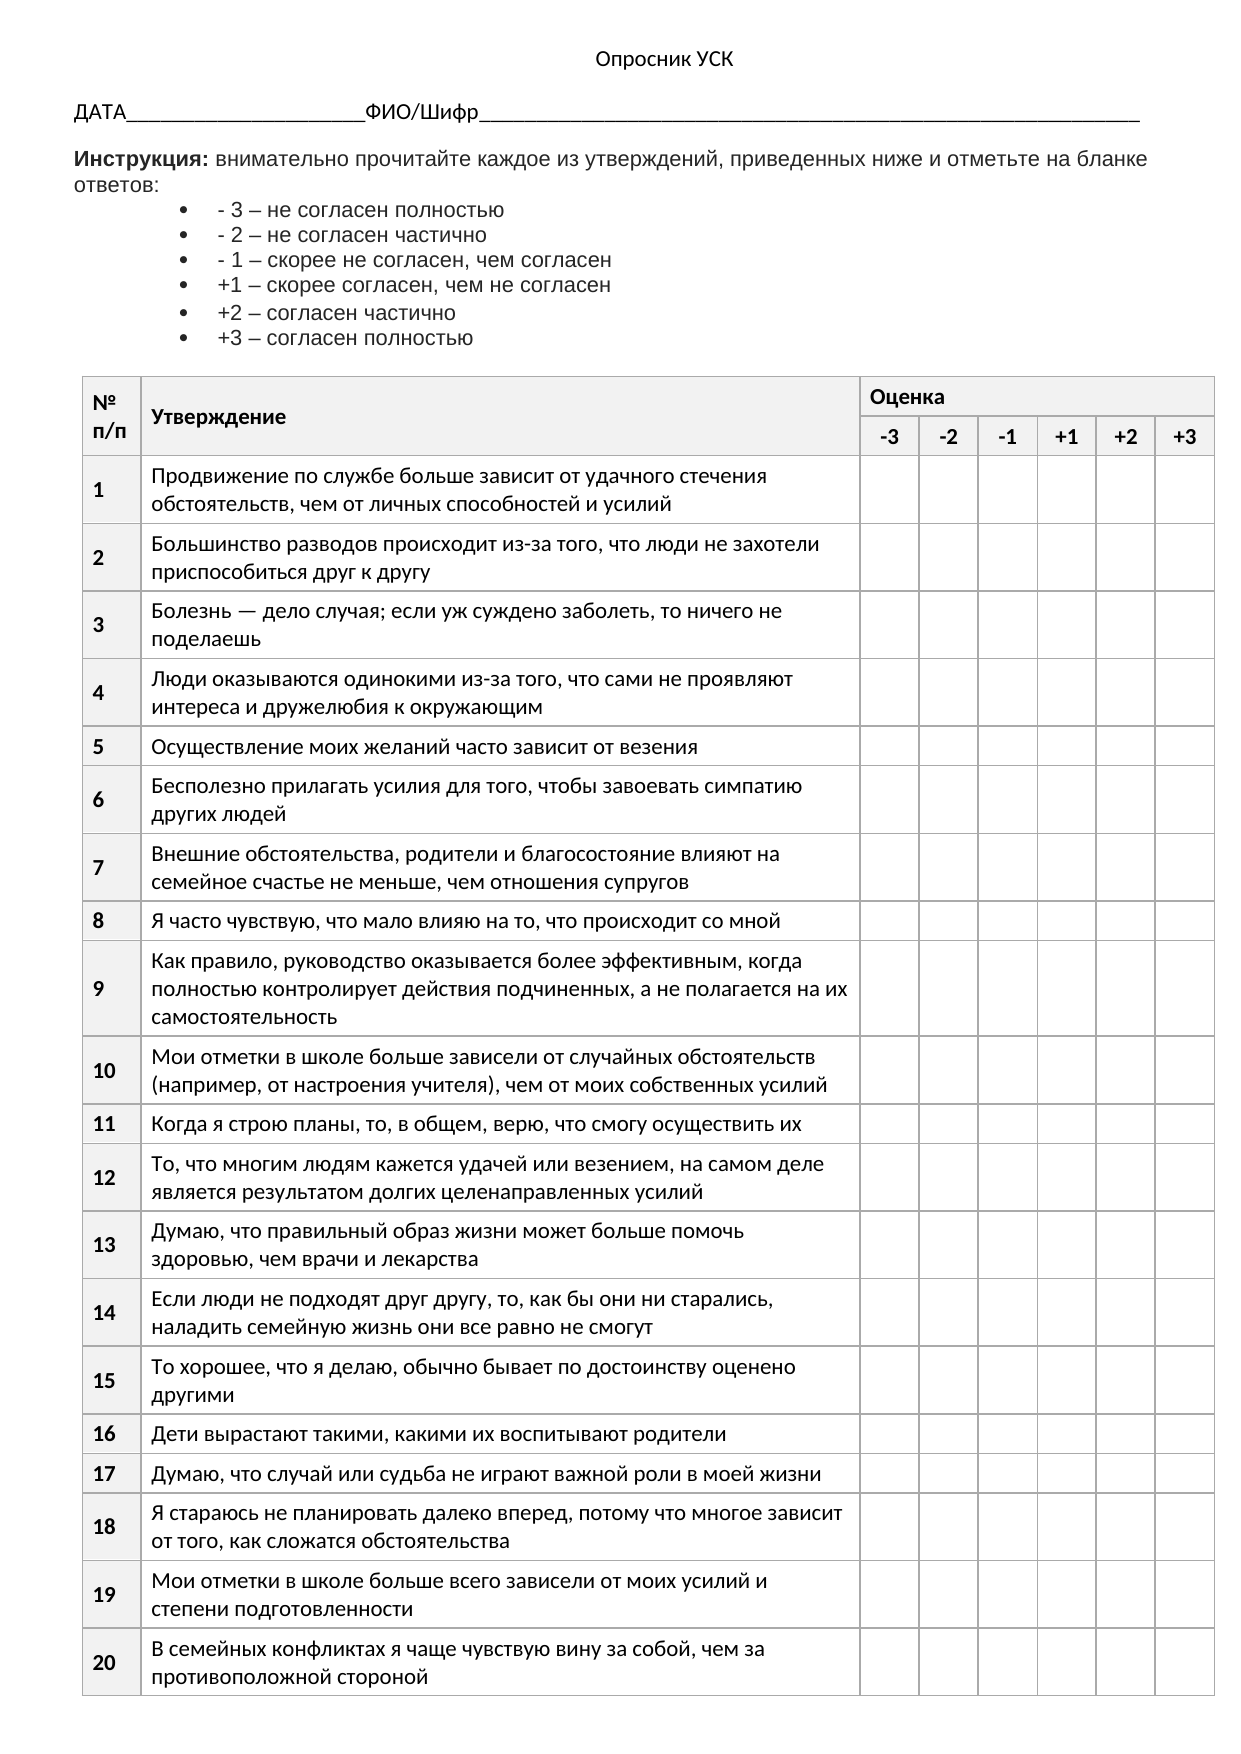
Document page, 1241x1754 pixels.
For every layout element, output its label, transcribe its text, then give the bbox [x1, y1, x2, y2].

table_cell [1038, 456, 1095, 522]
table_cell [920, 1454, 977, 1492]
table_cell [1038, 1494, 1095, 1559]
table_cell [1097, 941, 1154, 1035]
table_cell Мои отметки в школе больше всего зависели от моих усилий и степени подготовленности [142, 1561, 859, 1627]
table_cell [920, 592, 977, 658]
table_cell [979, 1037, 1037, 1103]
list +2 – согласен частично [180, 300, 1152, 325]
table_cell Продвижение по службе больше зависит от удачного стечения обстоятельств, чем от личных способностей и усилий [142, 456, 859, 522]
table_cell [1038, 524, 1095, 590]
table_cell 17 [83, 1454, 140, 1492]
table_cell [979, 456, 1037, 522]
table_cell [979, 1105, 1037, 1142]
table_cell [979, 902, 1037, 939]
table_cell 15 [83, 1347, 140, 1413]
table_cell 9 [83, 941, 140, 1035]
table_cell [1156, 1105, 1214, 1142]
table_cell [1097, 1037, 1154, 1103]
table_cell [1038, 1415, 1095, 1452]
table_cell [861, 1347, 918, 1413]
table_cell [1038, 834, 1095, 900]
table_cell Я стараюсь не планировать далеко вперед, потому что многое зависит от того, как сложатся обстоятельства [142, 1494, 859, 1559]
table_cell [1156, 1279, 1214, 1345]
table_cell [979, 592, 1037, 658]
table_cell [920, 1105, 977, 1142]
table_cell Когда я строю планы, то, в общем, верю, что смогу осуществить их [142, 1105, 859, 1142]
table_cell [1156, 834, 1214, 900]
table_cell [979, 766, 1037, 832]
table_cell [1156, 1037, 1214, 1103]
table_cell -3 [861, 417, 918, 455]
table_cell [861, 1212, 918, 1278]
table_cell 4 [83, 659, 140, 725]
table_cell [979, 727, 1037, 765]
table_cell Думаю, что случай или судьба не играют важной роли в моей жизни [142, 1454, 859, 1492]
table_cell -1 [979, 417, 1037, 455]
table_cell [1156, 902, 1214, 939]
table_cell [1038, 1629, 1095, 1695]
table_cell [861, 1494, 918, 1559]
table_cell [1038, 1105, 1095, 1142]
table_cell 18 [83, 1494, 140, 1559]
table_cell 20 [83, 1629, 140, 1695]
table_cell 19 [83, 1561, 140, 1627]
table_cell [1097, 1144, 1154, 1210]
table_cell 1 [83, 456, 140, 522]
table_cell [1097, 1629, 1154, 1695]
table_cell [979, 1454, 1037, 1492]
table_cell Болезнь — дело случая; если уж суждено заболеть, то ничего не поделаешь [142, 592, 859, 658]
table_cell [920, 1037, 977, 1103]
table_cell [1156, 524, 1214, 590]
table_cell [979, 1561, 1037, 1627]
table_cell [1038, 941, 1095, 1035]
table_cell [920, 524, 977, 590]
table_cell 3 [83, 592, 140, 658]
table_cell Люди оказываются одинокими из-за того, что сами не проявляют интереса и дружелюбия к окружающим [142, 659, 859, 725]
table_cell 13 [83, 1212, 140, 1278]
table_cell [1038, 659, 1095, 725]
table_cell [861, 659, 918, 725]
table_cell 10 [83, 1037, 140, 1103]
list - 3 – не согласен полностью [180, 197, 1152, 222]
list - 2 – не согласен частично [180, 222, 1152, 247]
table_cell [861, 1629, 918, 1695]
table_cell [979, 1279, 1037, 1345]
table_cell [1038, 902, 1095, 939]
table_header № п/п [83, 377, 140, 455]
table_cell Внешние обстоятельства, родители и благосостояние влияют на семейное счастье не меньше, чем отношения супругов [142, 834, 859, 900]
table_cell Я часто чувствую, что мало влияю на то, что происходит со мной [142, 902, 859, 939]
table_cell [1038, 1279, 1095, 1345]
table_cell [1097, 1561, 1154, 1627]
table_cell [861, 902, 918, 939]
table_cell [920, 1347, 977, 1413]
table_cell [979, 1347, 1037, 1413]
table_cell [1156, 941, 1214, 1035]
table_cell [920, 659, 977, 725]
table_cell [1038, 1144, 1095, 1210]
table_cell 2 [83, 524, 140, 590]
table_cell [1156, 1415, 1214, 1452]
list +1 – скорее согласен, чем не согласен [180, 272, 1152, 297]
table_cell 5 [83, 727, 140, 765]
table_cell 8 [83, 902, 140, 939]
table_cell [1097, 834, 1154, 900]
table_cell [861, 941, 918, 1035]
list +3 – согласен полностью [180, 325, 1152, 350]
table_cell [861, 1105, 918, 1142]
table_cell [1156, 1629, 1214, 1695]
table_cell [1156, 1494, 1214, 1559]
table_cell [920, 1494, 977, 1559]
table_cell [1097, 456, 1154, 522]
table_cell [1038, 1561, 1095, 1627]
table_cell [861, 1037, 918, 1103]
table_cell [979, 1494, 1037, 1559]
table_cell 7 [83, 834, 140, 900]
table_cell [979, 1212, 1037, 1278]
table_cell [1156, 659, 1214, 725]
table_cell [1097, 1347, 1154, 1413]
table_cell +1 [1038, 417, 1095, 455]
table_cell [1156, 592, 1214, 658]
table_cell Мои отметки в школе больше зависели от случайных обстоятельств (например, от настроения учителя), чем от моих собственных усилий [142, 1037, 859, 1103]
table_cell [1156, 727, 1214, 765]
table_cell 11 [83, 1105, 140, 1142]
table_cell [920, 456, 977, 522]
table_cell 16 [83, 1415, 140, 1452]
table_cell [861, 834, 918, 900]
table_cell [1156, 1212, 1214, 1278]
table_cell [861, 456, 918, 522]
table_cell [920, 1415, 977, 1452]
text ДАТА_____________________ФИО/Шифр__________________________________________________________ [74, 97, 1152, 125]
table_cell [1156, 1144, 1214, 1210]
table_cell [920, 1629, 977, 1695]
table_cell [920, 834, 977, 900]
table_cell Бесполезно прилагать усилия для того, чтобы завоевать симпатию других людей [142, 766, 859, 832]
table_cell [920, 941, 977, 1035]
table_cell [979, 834, 1037, 900]
table_cell [861, 1279, 918, 1345]
table_cell [1038, 592, 1095, 658]
table_cell -2 [920, 417, 977, 455]
table_cell [861, 766, 918, 832]
table_cell То хорошее, что я делаю, обычно бывает по достоинству оценено другими [142, 1347, 859, 1413]
table_cell Дети вырастают такими, какими их воспитывают родители [142, 1415, 859, 1452]
table_cell [1097, 1494, 1154, 1559]
table_cell Думаю, что правильный образ жизни может больше помочь здоровью, чем врачи и лекарства [142, 1212, 859, 1278]
table_cell [920, 1279, 977, 1345]
table_cell [920, 766, 977, 832]
table_cell [861, 592, 918, 658]
table_cell [1156, 456, 1214, 522]
table_cell [1097, 902, 1154, 939]
table_header Утверждение [142, 377, 859, 455]
table_cell [920, 1144, 977, 1210]
table_cell [1097, 1212, 1154, 1278]
table_cell [979, 941, 1037, 1035]
text Инструкция: внимательно прочитайте каждое из утверждений, приведенных ниже и отметьте на бланке ответов: [74, 146, 1152, 197]
table_cell [1156, 766, 1214, 832]
table_cell [1097, 1415, 1154, 1452]
table_cell В семейных конфликтах я чаще чувствую вину за собой, чем за противоположной стороной [142, 1629, 859, 1695]
table_cell [861, 524, 918, 590]
table_cell [861, 1144, 918, 1210]
table_cell Если люди не подходят друг другу, то, как бы они ни старались, наладить семейную жизнь они все равно не смогут [142, 1279, 859, 1345]
table_cell [1038, 1037, 1095, 1103]
table_cell [979, 659, 1037, 725]
table_cell [1097, 1279, 1154, 1345]
table_cell [1038, 1347, 1095, 1413]
table_cell [979, 1629, 1037, 1695]
table_cell 6 [83, 766, 140, 832]
table_cell [1038, 1212, 1095, 1278]
table_cell [920, 902, 977, 939]
table_cell [920, 727, 977, 765]
table_cell [1156, 1561, 1214, 1627]
table_cell [1156, 1347, 1214, 1413]
table_cell [1038, 727, 1095, 765]
table_cell То, что многим людям кажется удачей или везением, на самом деле является результатом долгих целенаправленных усилий [142, 1144, 859, 1210]
table_cell [1097, 524, 1154, 590]
table_cell +2 [1097, 417, 1154, 455]
table_cell Большинство разводов происходит из-за того, что люди не захотели приспособиться друг к другу [142, 524, 859, 590]
table_cell [979, 1415, 1037, 1452]
table_cell Осуществление моих желаний часто зависит от везения [142, 727, 859, 765]
table_cell [1038, 1454, 1095, 1492]
table_cell [861, 1454, 918, 1492]
table_cell [979, 524, 1037, 590]
table_cell +3 [1156, 417, 1214, 455]
table_header Оценка [861, 377, 1214, 415]
table_cell [861, 1561, 918, 1627]
table_cell [1097, 1454, 1154, 1492]
table_cell [1038, 766, 1095, 832]
table_cell [861, 727, 918, 765]
list - 1 – скорее не согласен, чем согласен [180, 247, 1152, 272]
table_cell [1097, 659, 1154, 725]
table_cell [1097, 592, 1154, 658]
table_cell [979, 1144, 1037, 1210]
table_cell [1097, 1105, 1154, 1142]
table_cell 12 [83, 1144, 140, 1210]
table_cell 14 [83, 1279, 140, 1345]
table_cell Как правило, руководство оказывается более эффективным, когда полностью контролирует действия подчиненных, а не полагается на их самостоятельность [142, 941, 859, 1035]
table_cell [920, 1212, 977, 1278]
table_cell [1097, 766, 1154, 832]
table_cell [1097, 727, 1154, 765]
text Опросник УСК [177, 44, 1152, 72]
table_cell [861, 1415, 918, 1452]
table_cell [1156, 1454, 1214, 1492]
table_cell [920, 1561, 977, 1627]
